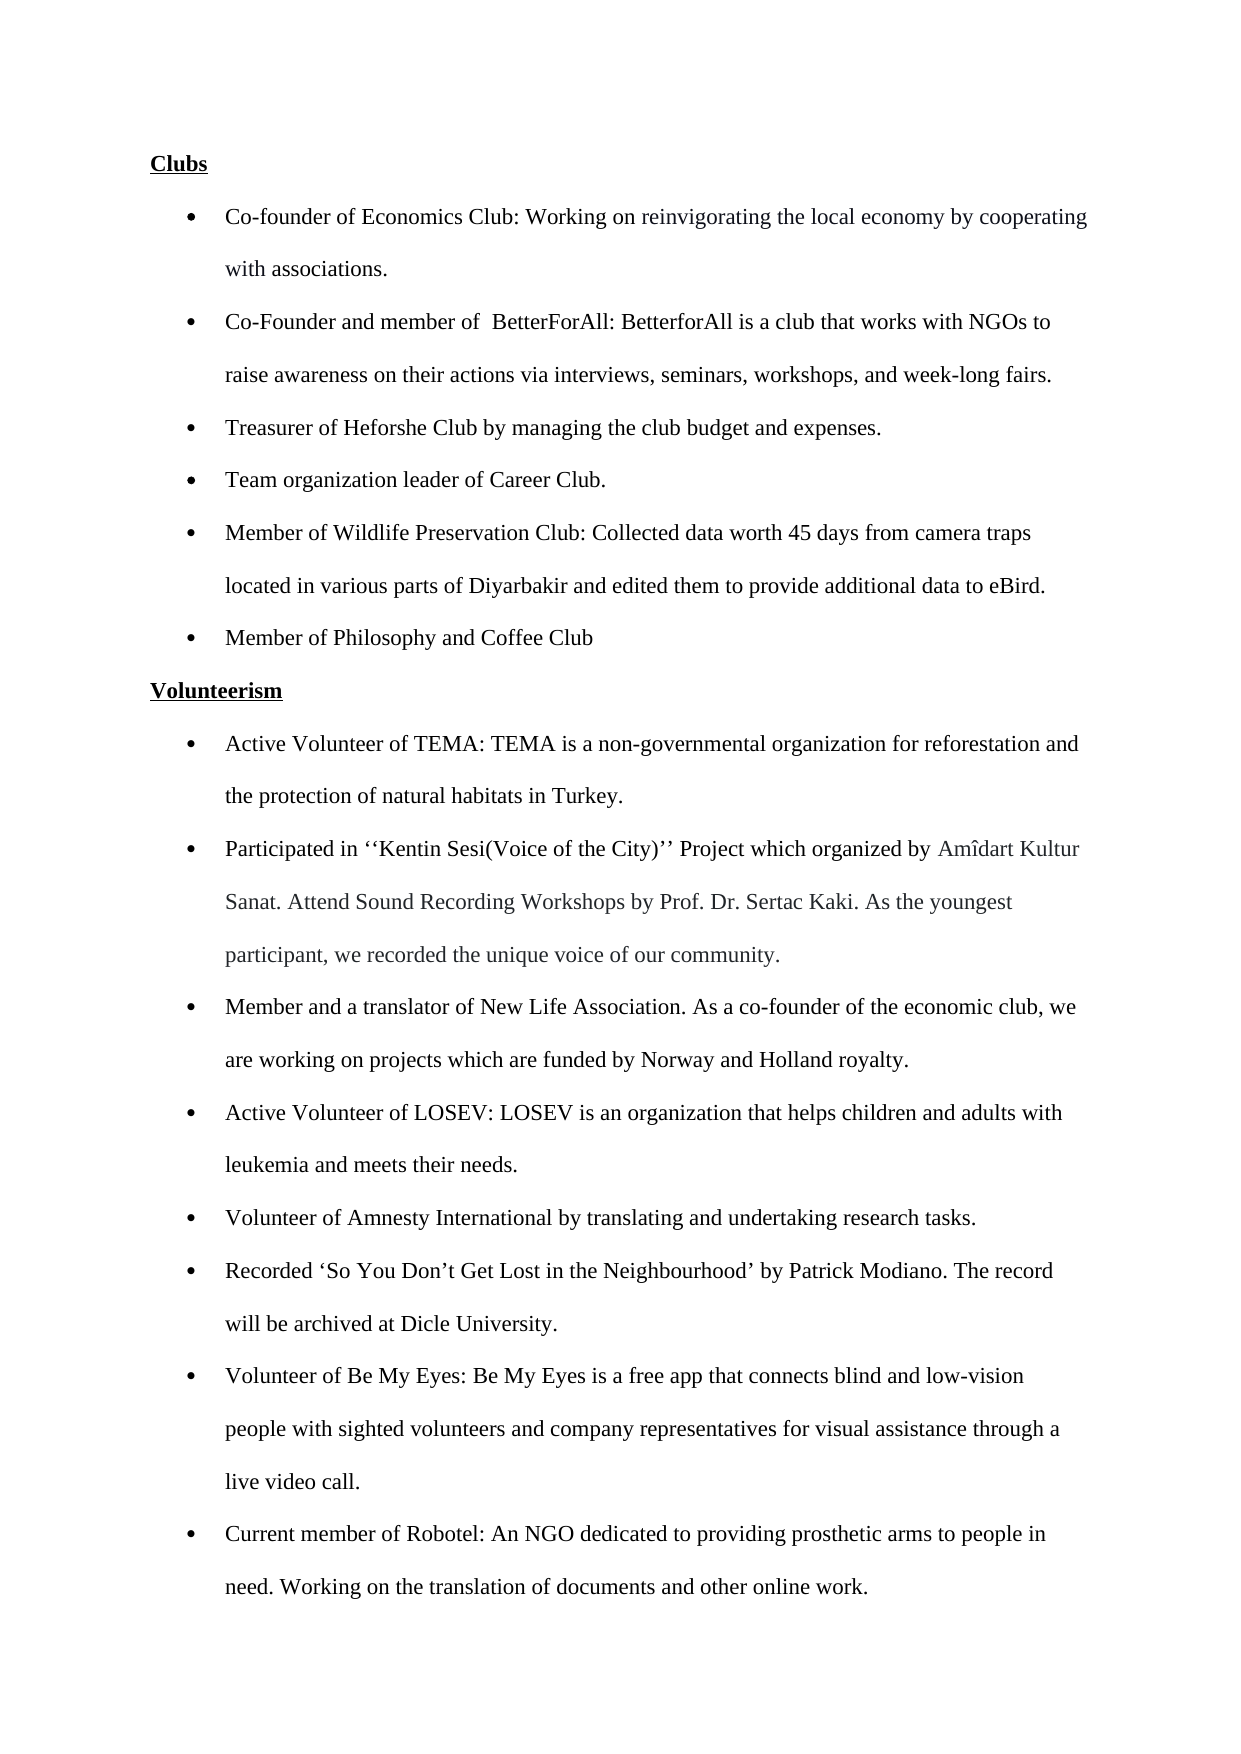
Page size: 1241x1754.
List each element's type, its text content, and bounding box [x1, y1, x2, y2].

list Treasurer of Heforshe Club by managing the club budget and expenses. [187, 413, 1090, 440]
list Co-founder of Economics Club: Working on reinvigorating the local economy by cooperating with associations. [187, 203, 1090, 282]
text Volunteerism [150, 677, 1090, 703]
list Member and a translator of New Life Association. As a co-founder of the economic club, we are working on projects which are funded by Norway and Holland royalty. [187, 993, 1090, 1072]
list Volunteer of Be My Eyes: Be My Eyes is a free app that connects blind and low-vision people with sighted volunteers and company representatives for visual assistance through a live video call. [187, 1362, 1090, 1494]
list Active Volunteer of LOSEV: LOSEV is an organization that helps children and adults with leukemia and meets their needs. [187, 1099, 1090, 1178]
list Co-Founder and member of BetterForAll: BetterforAll is a club that works with NGOs to raise awareness on their actions via interviews, seminars, workshops, and week-long fairs. [187, 308, 1090, 387]
list Member of Philosophy and Coffee Club [187, 624, 1090, 651]
list Member of Wildlife Preservation Club: Collected data worth 45 days from camera traps located in various parts of Diyarbakir and edited them to provide additional data to eBird. [187, 519, 1090, 598]
text Clubs [150, 150, 1090, 176]
list Participated in ‘‘Kentin Sesi(Voice of the City)’’ Project which organized by Amîdart Kultur Sanat. Attend Sound Recording Workshops by Prof. Dr. Sertac Kaki. As the youngest participant, we recorded the unique voice of our community. [187, 835, 1090, 967]
list Volunteer of Amnesty International by translating and undertaking research tasks. [187, 1204, 1090, 1231]
list Current member of Robotel: An NGO dedicated to providing prosthetic arms to people in need. Working on the translation of documents and other online work. [187, 1520, 1090, 1599]
list Recorded ‘So You Don’t Get Lost in the Neighbourhood’ by Patrick Modiano. The record will be archived at Dicle University. [187, 1257, 1090, 1336]
list Active Volunteer of TEMA: TEMA is a non-governmental organization for reforestation and the protection of natural habitats in Turkey. [187, 730, 1090, 809]
list Team organization leader of Career Club. [187, 466, 1090, 493]
